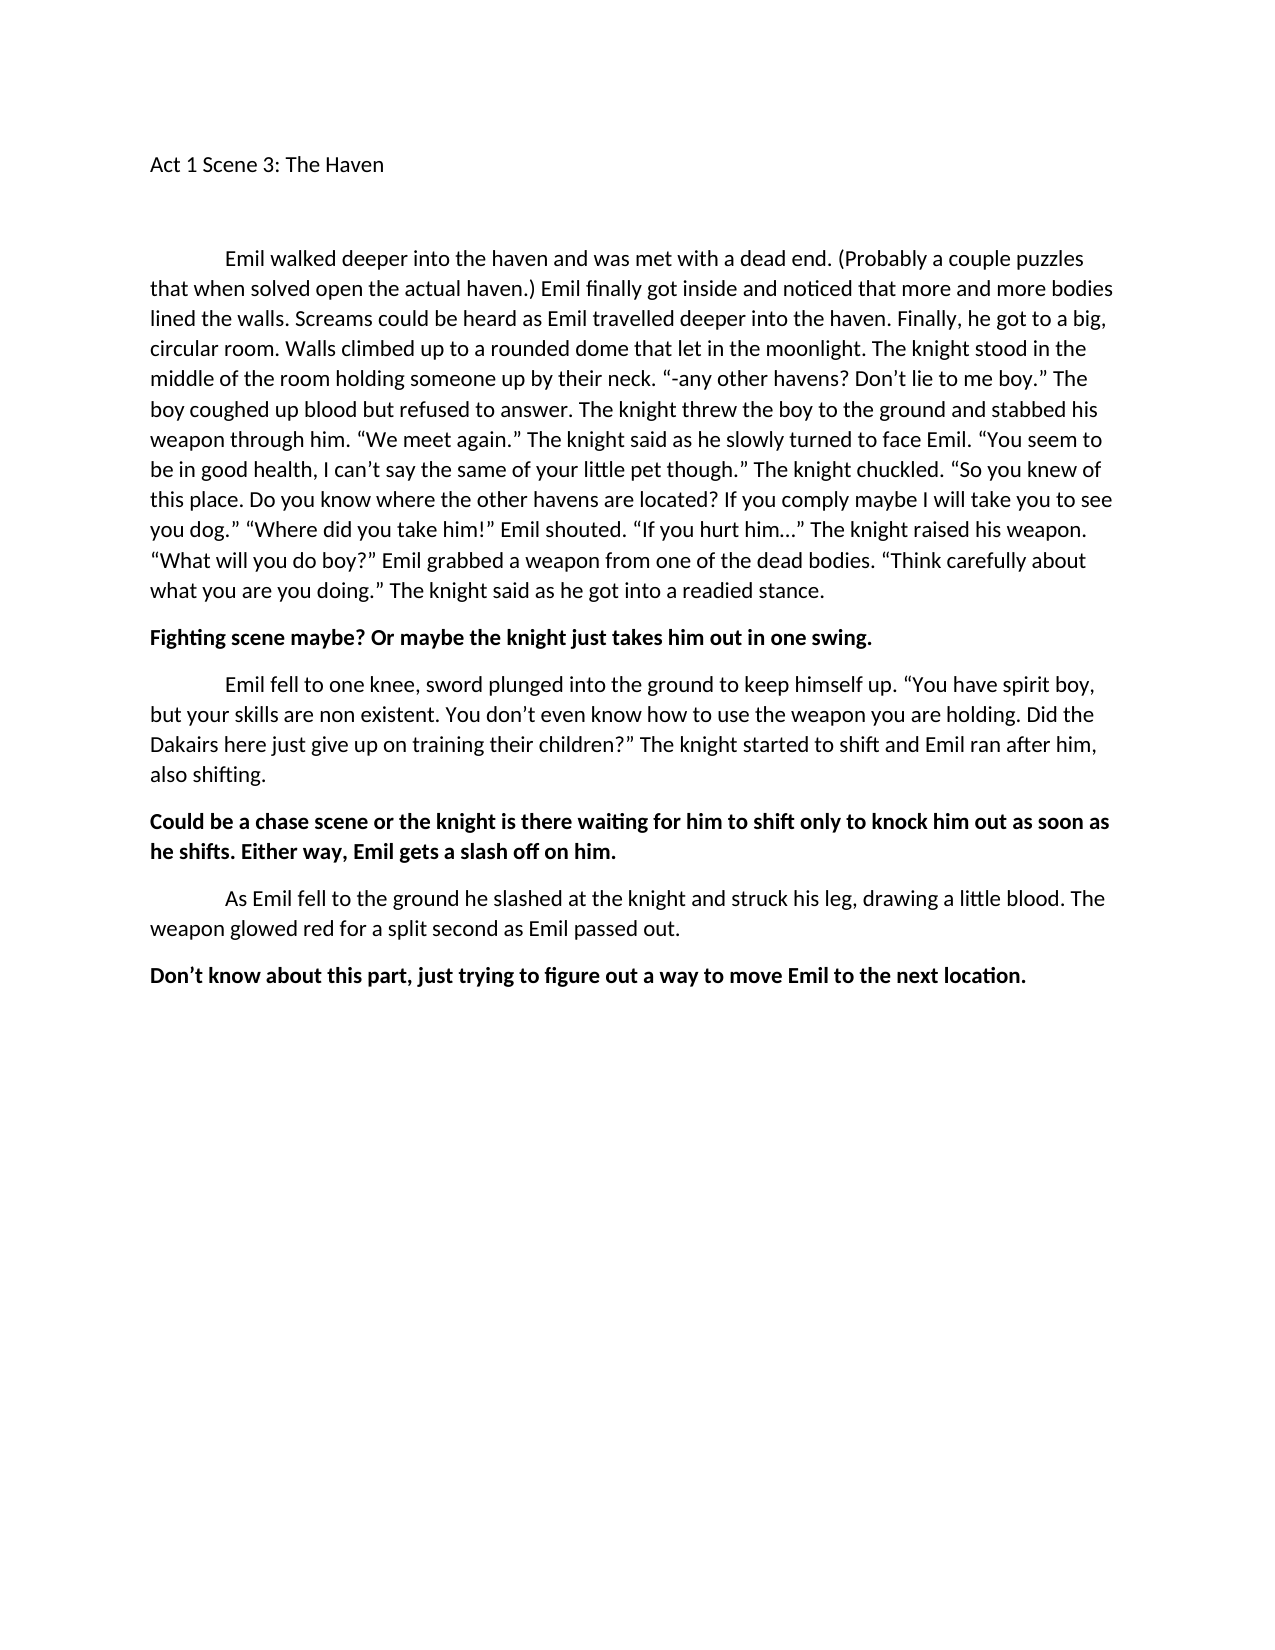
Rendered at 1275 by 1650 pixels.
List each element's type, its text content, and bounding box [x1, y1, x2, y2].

text Emil fell to one knee, sword plunged into the ground to keep himself up. “You have spirit boy, but your skills are non existent. You don’t even know how to use the weapon you are holding. Did the Dakairs here just give up on training their children?” The knight started to shift and Emil ran after him, also shifting. [150, 670, 1125, 788]
text Fighting scene maybe? Or maybe the knight just takes him out in one swing. [150, 623, 1125, 651]
text As Emil fell to the ground he slashed at the knight and struck his leg, drawing a little blood. The weapon glowed red for a split second as Emil passed out. [150, 884, 1125, 943]
text Act 1 Scene 3: The Haven [150, 150, 1125, 178]
text Don’t know about this part, just trying to figure out a way to move Emil to the next location. [150, 961, 1125, 989]
text Could be a chase scene or the knight is there waiting for him to shift only to knock him out as soon as he shifts. Either way, Emil gets a slash off on him. [150, 807, 1125, 866]
text Emil walked deeper into the haven and was met with a dead end. (Probably a couple puzzles that when solved open the actual haven.) Emil finally got inside and noticed that more and more bodies lined the walls. Screams could be heard as Emil travelled deeper into the haven. Finally, he got to a big, circular room. Walls climbed up to a rounded dome that let in the moonlight. The knight stood in the middle of the room holding someone up by their neck. “-any other havens? Don’t lie to me boy.” The boy coughed up blood but refused to answer. The knight threw the boy to the ground and stabbed his weapon through him. “We meet again.” The knight said as he slowly turned to face Emil. “You seem to be in good health, I can’t say the same of your little pet though.” The knight chuckled. “So you knew of this place. Do you know where the other havens are located? If you comply maybe I will take you to see you dog.” “Where did you take him!” Emil shouted. “If you hurt him…” The knight raised his weapon. “What will you do boy?” Emil grabbed a weapon from one of the dead bodies. “Think carefully about what you are you doing.” The knight said as he got into a readied stance. [150, 244, 1125, 604]
